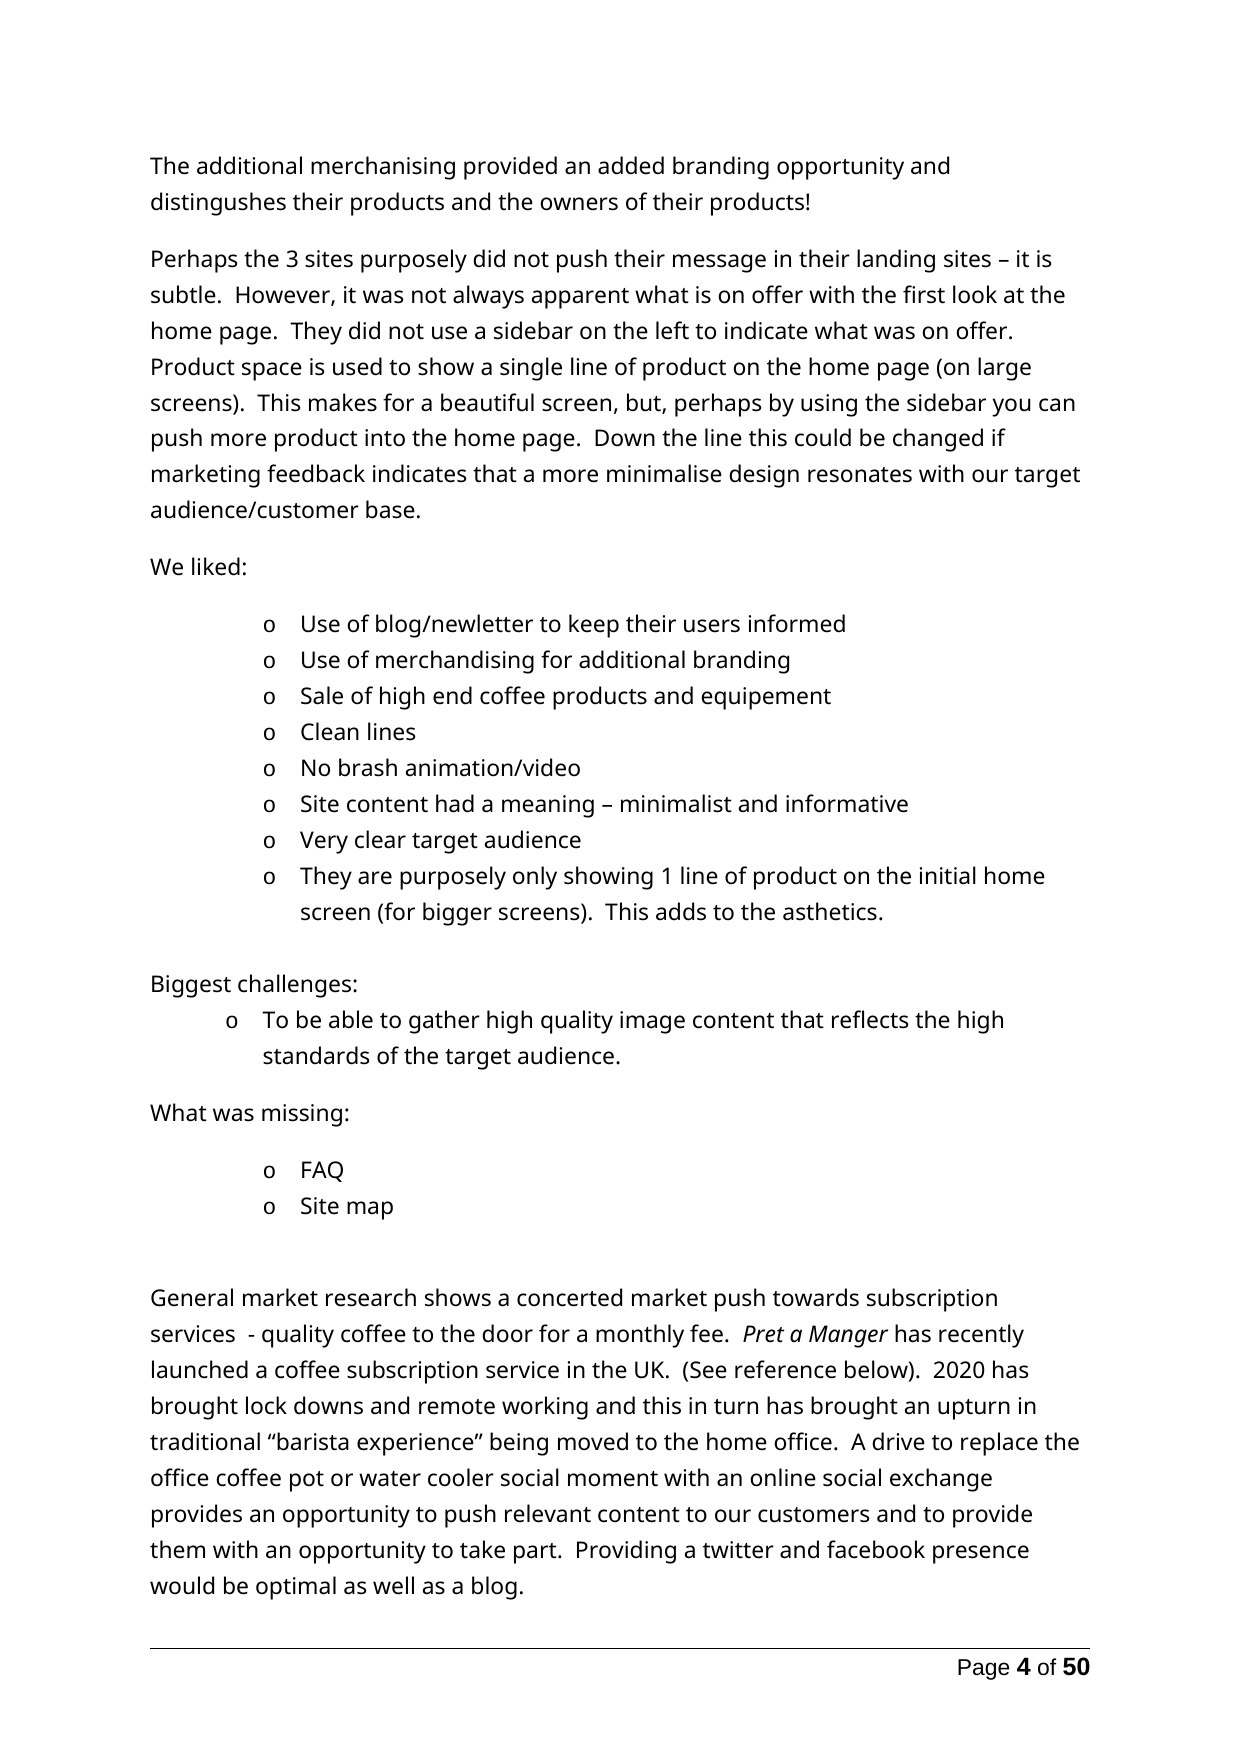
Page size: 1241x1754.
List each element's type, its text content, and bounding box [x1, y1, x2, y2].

list They are purposely only showing 1 line of product on the initial home screen (for bigger screens). This adds to the asthetics. [262, 860, 1090, 927]
text We liked: [150, 551, 1090, 582]
text What was missing: [150, 1097, 1090, 1128]
list Sale of high end coffee products and equipement [262, 680, 1090, 711]
list Use of merchandising for additional branding [262, 644, 1090, 675]
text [150, 150, 1090, 217]
list No brash animation/video [262, 752, 1090, 783]
list FAQ [262, 1153, 1090, 1185]
list To be able to gather high quality image content that reflects the high standards of the target audience. [225, 1004, 1090, 1071]
text Biggest challenges: [150, 968, 1090, 999]
list Use of blog/newletter to keep their users informed [262, 608, 1090, 639]
text Perhaps the 3 sites purposely did not push their message in their landing sites – it is subtle. However, it was not always apparent what is on offer with the first look at the home page. They did not use a sidebar on the left to indicate what was on offer. Product space is used to show a single line of product on the home page (on large screens). This makes for a beautiful screen, but, perhaps by using the sidebar you can push more product into the home page. Down the line this could be changed if marketing feedback indicates that a more minimalise design resonates with our target audience/customer base. [150, 243, 1090, 526]
list Site content had a meaning – minimalist and informative [262, 788, 1090, 819]
list Site map [262, 1189, 1090, 1221]
list Very clear target audience [262, 824, 1090, 855]
text General market research shows a concerted market push towards subscription services - quality coffee to the door for a monthly fee. Pret a Manger has recently launched a coffee subscription service in the UK. (See reference below). 2020 has brought lock downs and remote working and this in turn has brought an upturn in traditional “barista experience” being moved to the home office. A drive to replace the office coffee pot or water cooler social moment with an online social exchange provides an opportunity to push relevant content to our customers and to provide them with an opportunity to take part. Providing a twitter and facebook presence would be optimal as well as a blog. [150, 1282, 1090, 1601]
list Clean lines [262, 716, 1090, 747]
